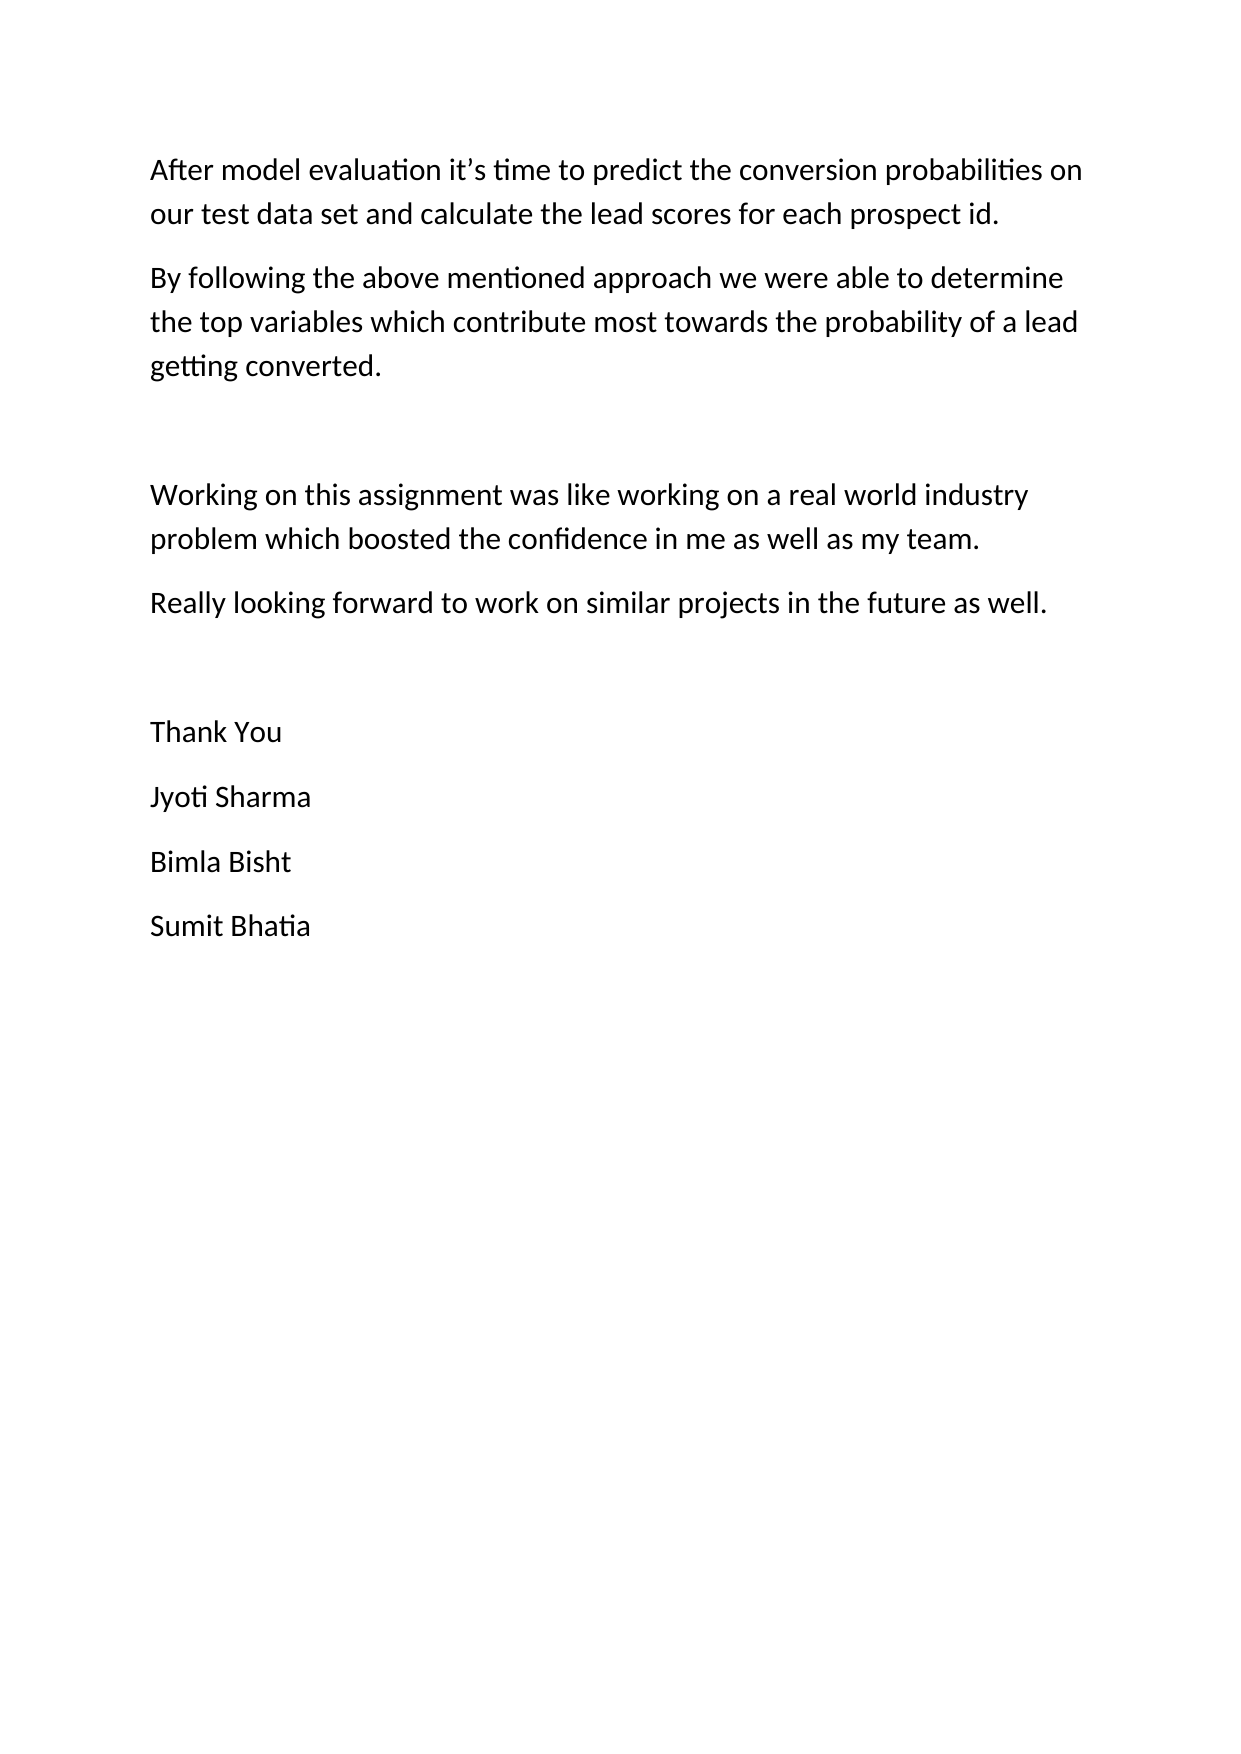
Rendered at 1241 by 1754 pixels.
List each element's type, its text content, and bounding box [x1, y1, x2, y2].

text By following the above mentioned approach we were able to determine the top variables which contribute most towards the probability of a lead getting converted. [150, 258, 1090, 384]
text Working on this assignment was like working on a real world industry problem which boosted the confidence in me as well as my team. [150, 475, 1090, 557]
text After model evaluation it’s time to predict the conversion probabilities on our test data set and calculate the lead scores for each prospect id. [150, 150, 1090, 232]
text Thank You [150, 712, 1090, 751]
text Really looking forward to work on similar projects in the future as well. [150, 583, 1090, 621]
text Sumit Bhatia [150, 906, 1090, 944]
text Bimla Bisht [150, 842, 1090, 880]
text Jyoti Sharma [150, 777, 1090, 815]
